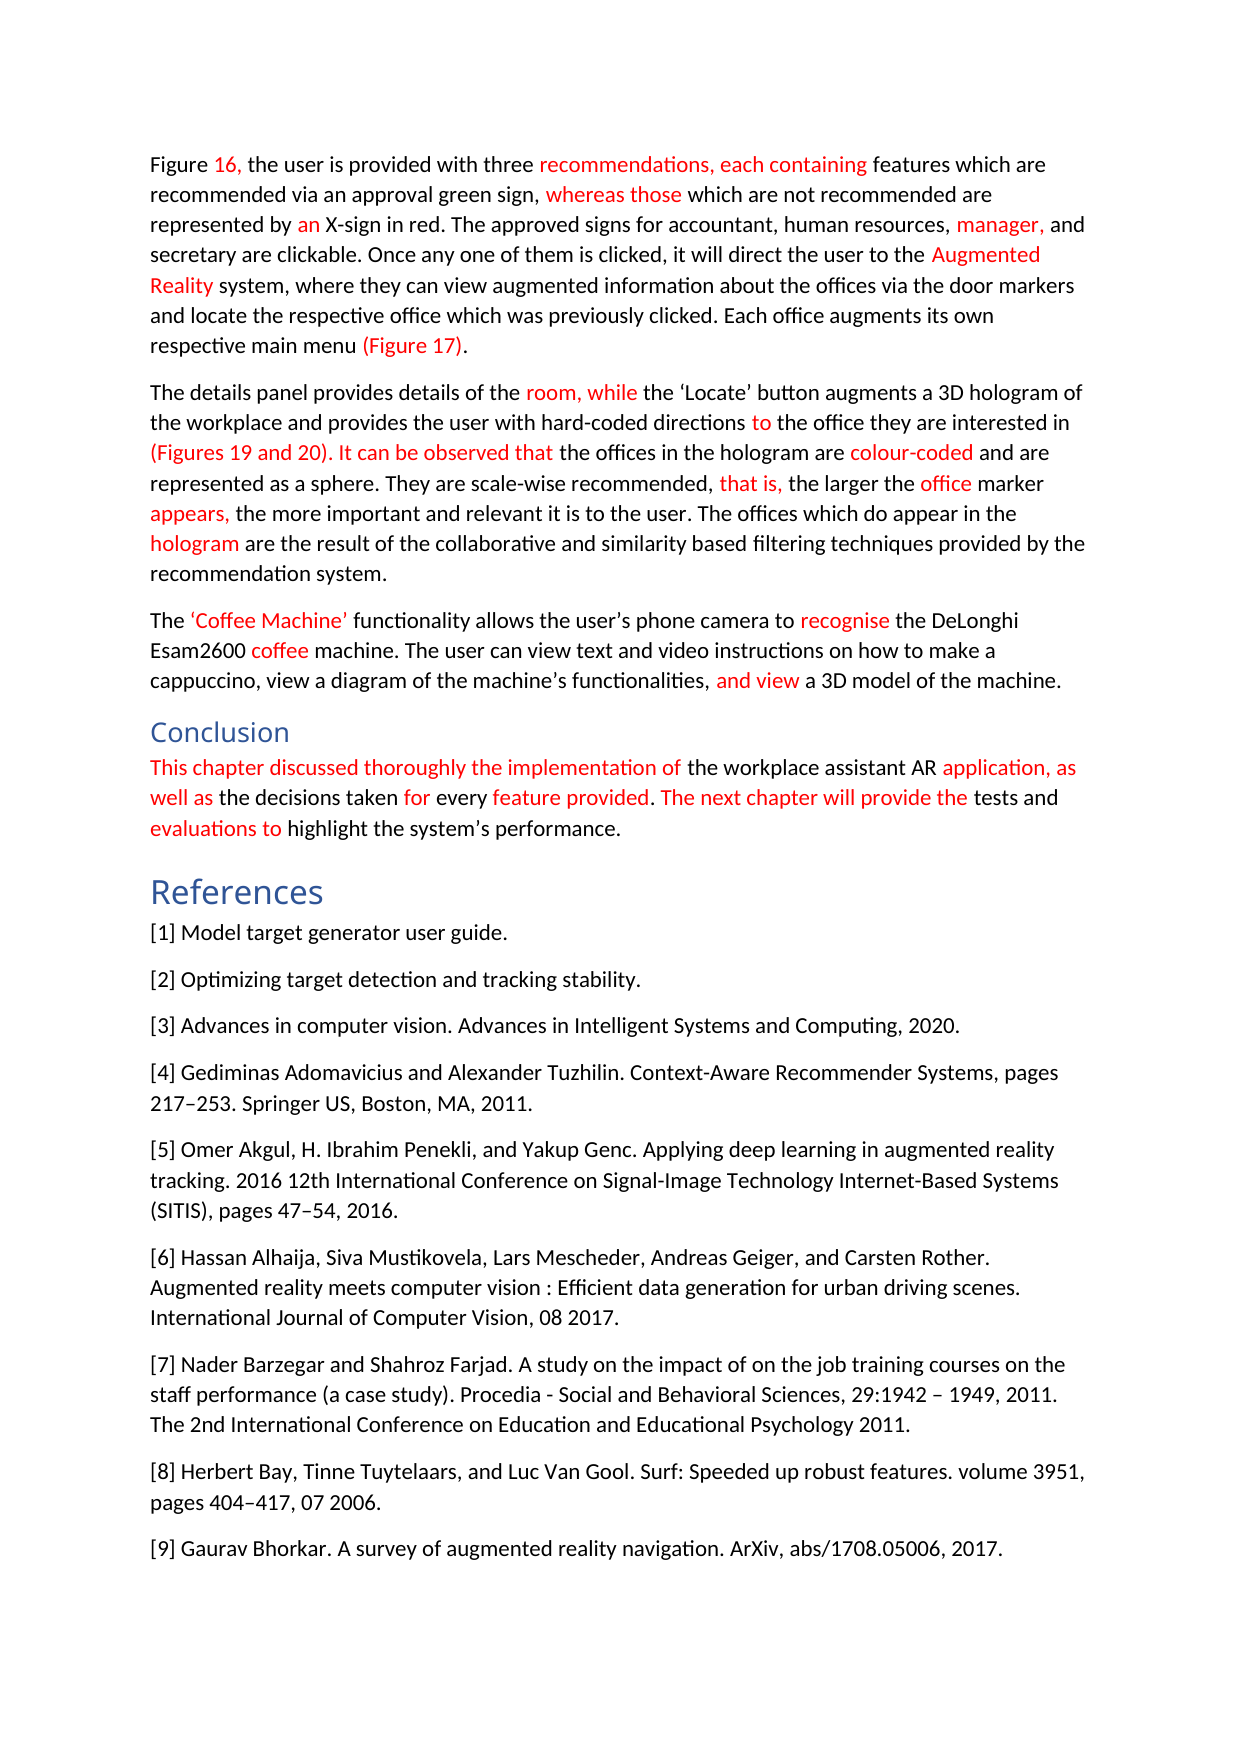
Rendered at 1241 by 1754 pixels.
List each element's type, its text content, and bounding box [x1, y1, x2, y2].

text [1] Model target generator user guide. [150, 918, 1090, 946]
text [5] Omer Akgul, H. Ibrahim Penekli, and Yakup Genc. Applying deep learning in augmented reality tracking. 2016 12th International Conference on Signal-Image Technology Internet-Based Systems (SITIS), pages 47–54, 2016. [150, 1136, 1090, 1224]
text [6] Hassan Alhaija, Siva Mustikovela, Lars Mescheder, Andreas Geiger, and Carsten Rother. Augmented reality meets computer vision : Eﬃcient data generation for urban driving scenes. International Journal of Computer Vision, 08 2017. [150, 1243, 1090, 1331]
text [9] Gaurav Bhorkar. A survey of augmented reality navigation. ArXiv, abs/1708.05006, 2017. [150, 1534, 1090, 1563]
text [7] Nader Barzegar and Shahroz Farjad. A study on the impact of on the job training courses on the staﬀ performance (a case study). Procedia - Social and Behavioral Sciences, 29:1942 – 1949, 2011. The 2nd International Conference on Education and Educational Psychology 2011. [150, 1350, 1090, 1439]
text [2] Optimizing target detection and tracking stability. [150, 965, 1090, 993]
subtitle Conclusion [150, 713, 1090, 750]
text This chapter discussed thoroughly the implementation of the workplace assistant AR application, as well as the decisions taken for every feature provided. The next chapter will provide the tests and evaluations to highlight the system’s performance. [150, 753, 1090, 842]
text [3] Advances in computer vision. Advances in Intelligent Systems and Computing, 2020. [150, 1012, 1090, 1040]
text The details panel provides details of the room, while the ‘Locate’ button augments a 3D hologram of the workplace and provides the user with hard-coded directions to the oﬃce they are interested in (Figures 19 and 20). It can be observed that the oﬃces in the hologram are colour-coded and are represented as a sphere. They are scale-wise recommended, that is, the larger the oﬃce marker appears, the more important and relevant it is to the user. The oﬃces which do appear in the hologram are the result of the collaborative and similarity based ﬁltering techniques provided by the recommendation system. [150, 378, 1090, 587]
subtitle References [150, 869, 1090, 914]
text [150, 150, 1090, 359]
text [8] Herbert Bay, Tinne Tuytelaars, and Luc Van Gool. Surf: Speeded up robust features. volume 3951, pages 404–417, 07 2006. [150, 1457, 1090, 1516]
text [4] Gediminas Adomavicius and Alexander Tuzhilin. Context-Aware Recommender Systems, pages 217–253. Springer US, Boston, MA, 2011. [150, 1058, 1090, 1117]
text The ‘Coﬀee Machine’ functionality allows the user’s phone camera to recognise the DeLonghi Esam2600 coﬀee machine. The user can view text and video instructions on how to make a cappuccino, view a diagram of the machine’s functionalities, and view a 3D model of the machine. [150, 606, 1090, 695]
